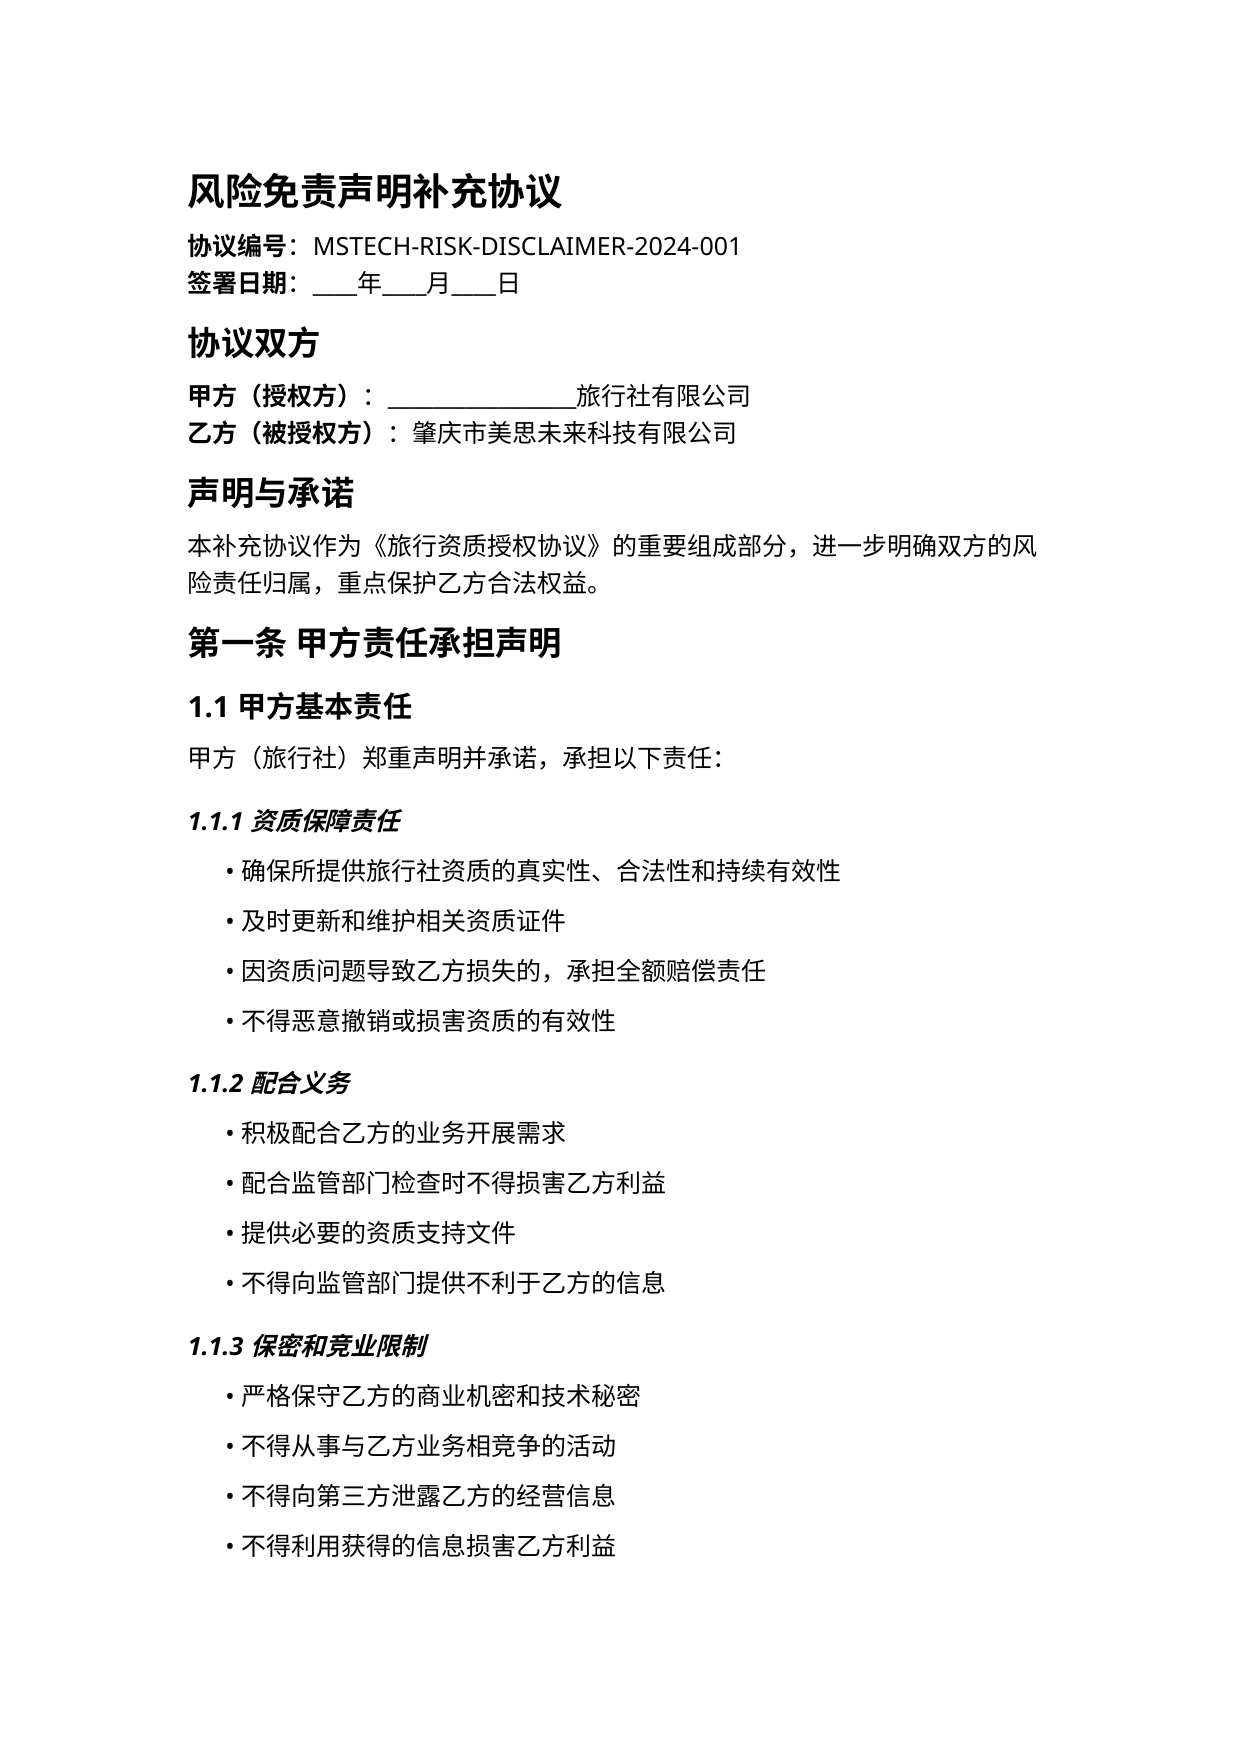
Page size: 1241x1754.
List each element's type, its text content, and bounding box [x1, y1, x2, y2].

text • 及时更新和维护相关资质证件 [225, 900, 1052, 937]
text 甲方（旅行社）郑重声明并承诺，承担以下责任： [188, 737, 1052, 775]
subtitle 协议双方 [188, 325, 1052, 362]
subtitle 1.1.3 保密和竞业限制 [188, 1325, 1052, 1362]
subtitle 第一条 甲方责任承担声明 [188, 625, 1052, 662]
text • 因资质问题导致乙方损失的，承担全额赔偿责任 [225, 950, 1052, 987]
subtitle 1.1.2 配合义务 [188, 1062, 1052, 1100]
text 协议编号：MSTECH-RISK-DISCLAIMER-2024-001 签署日期：____年____月____日 [188, 225, 1052, 300]
text • 积极配合乙方的业务开展需求 [225, 1112, 1052, 1150]
text • 严格保守乙方的商业机密和技术秘密 [225, 1375, 1052, 1412]
text • 配合监管部门检查时不得损害乙方利益 [225, 1162, 1052, 1200]
text • 确保所提供旅行社资质的真实性、合法性和持续有效性 [225, 850, 1052, 887]
text 甲方（授权方）：_________________旅行社有限公司 乙方（被授权方）：肇庆市美思未来科技有限公司 [188, 375, 1052, 450]
text • 提供必要的资质支持文件 [225, 1212, 1052, 1250]
text • 不得向监管部门提供不利于乙方的信息 [225, 1262, 1052, 1300]
text • 不得恶意撤销或损害资质的有效性 [225, 1000, 1052, 1037]
text • 不得从事与乙方业务相竞争的活动 [225, 1425, 1052, 1462]
subtitle 1.1.1 资质保障责任 [188, 800, 1052, 837]
subtitle 声明与承诺 [188, 475, 1052, 512]
text • 不得利用获得的信息损害乙方利益 [225, 1525, 1052, 1562]
text • 不得向第三方泄露乙方的经营信息 [225, 1475, 1052, 1512]
subtitle 风险免责声明补充协议 [188, 175, 1052, 212]
subtitle 1.1 甲方基本责任 [188, 687, 1052, 725]
text 本补充协议作为《旅行资质授权协议》的重要组成部分，进一步明确双方的风险责任归属，重点保护乙方合法权益。 [188, 525, 1052, 600]
